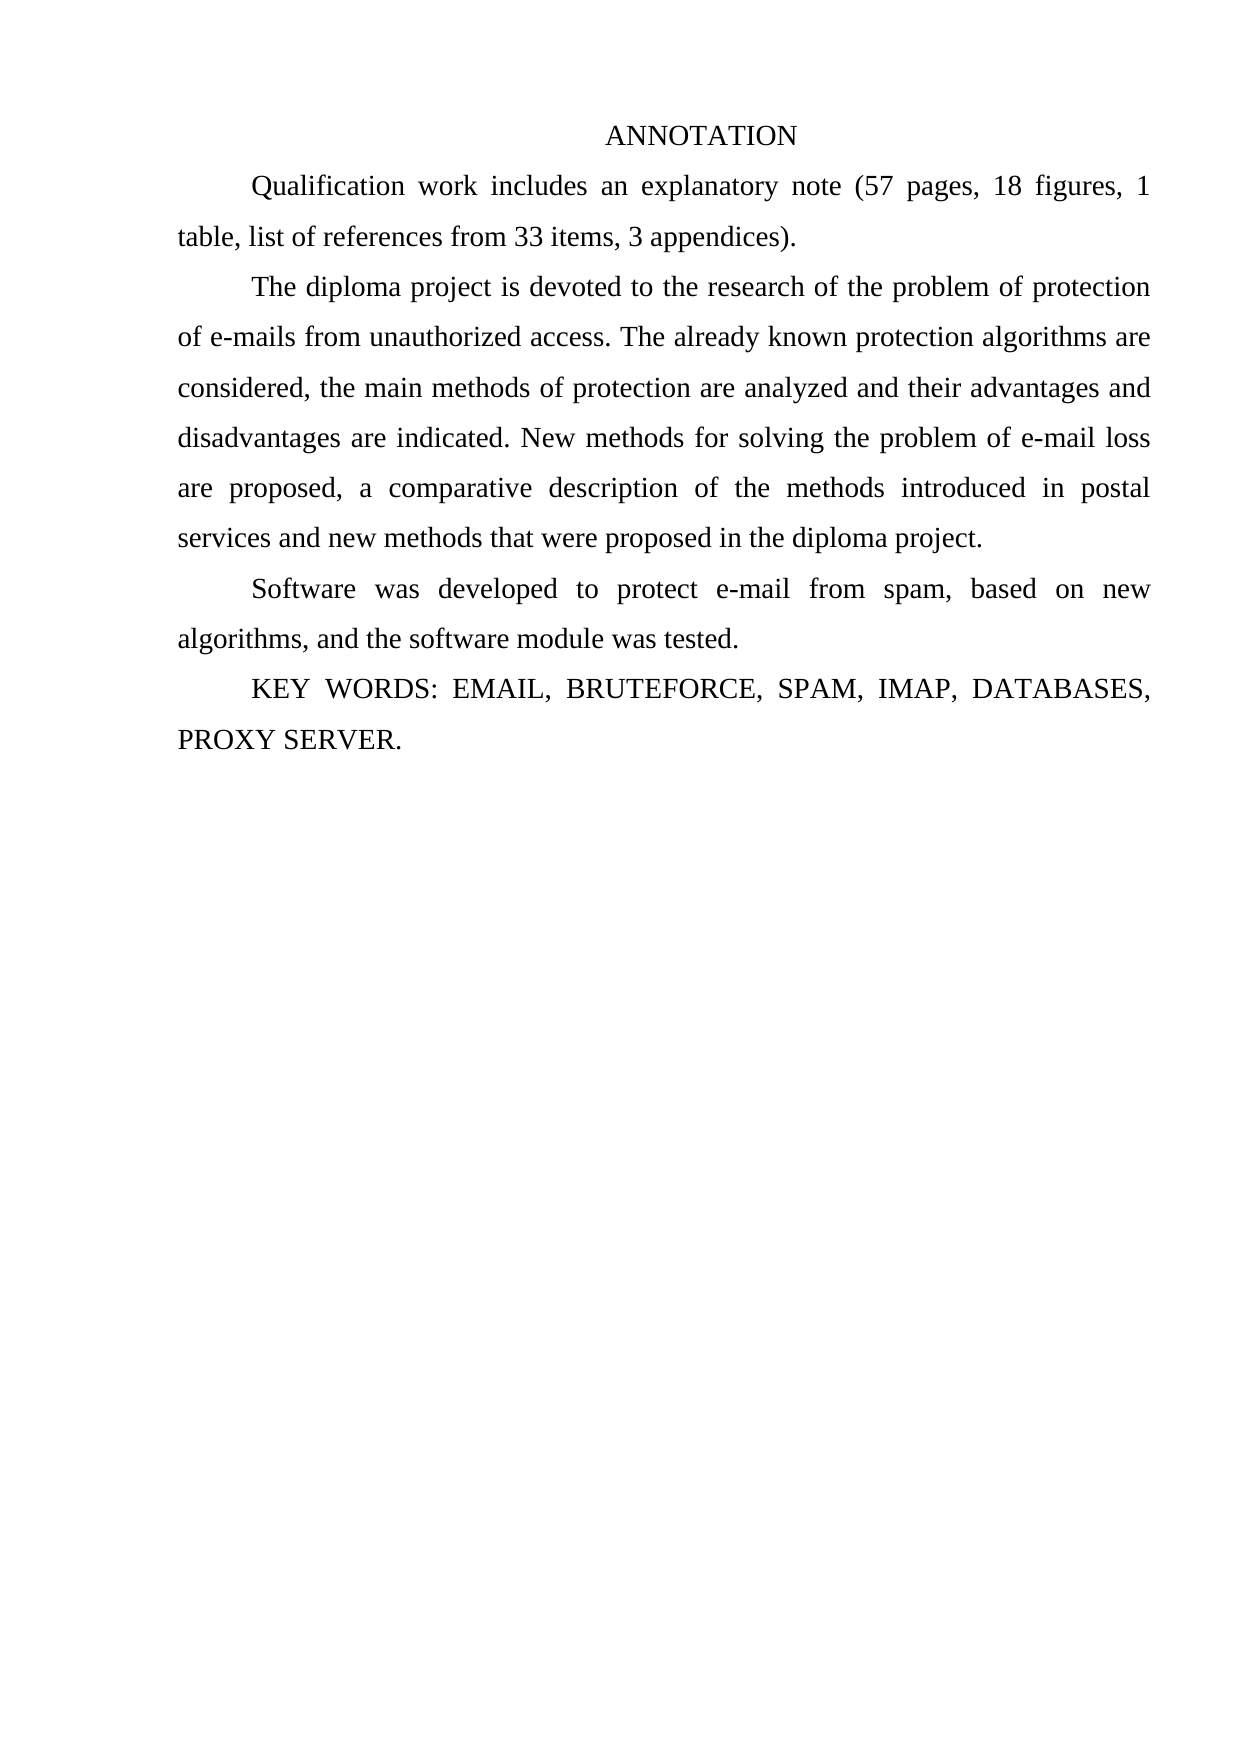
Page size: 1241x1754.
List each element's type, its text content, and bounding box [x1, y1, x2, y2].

text ANNOTATION [177, 118, 1152, 152]
text Software was developed to protect e-mail from spam, based on new algorithms, and the software module was tested. [177, 571, 1152, 655]
text Qualification work includes an explanatory note (57 pages, 18 figures, 1 table, list of references from 33 items, 3 appendices). [177, 168, 1152, 252]
text KEY WORDS: EMAIL, BRUTEFORCE, SPAM, IMAP, DATABASES, PROXY SERVER. [177, 672, 1152, 755]
text The diploma project is devoted to the research of the problem of protection of e-mails from unauthorized access. The already known protection algorithms are considered, the main methods of protection are analyzed and their advantages and disadvantages are indicated. New methods for solving the problem of e-mail loss are proposed, a comparative description of the methods introduced in postal services and new methods that were proposed in the diploma project. [177, 269, 1152, 554]
